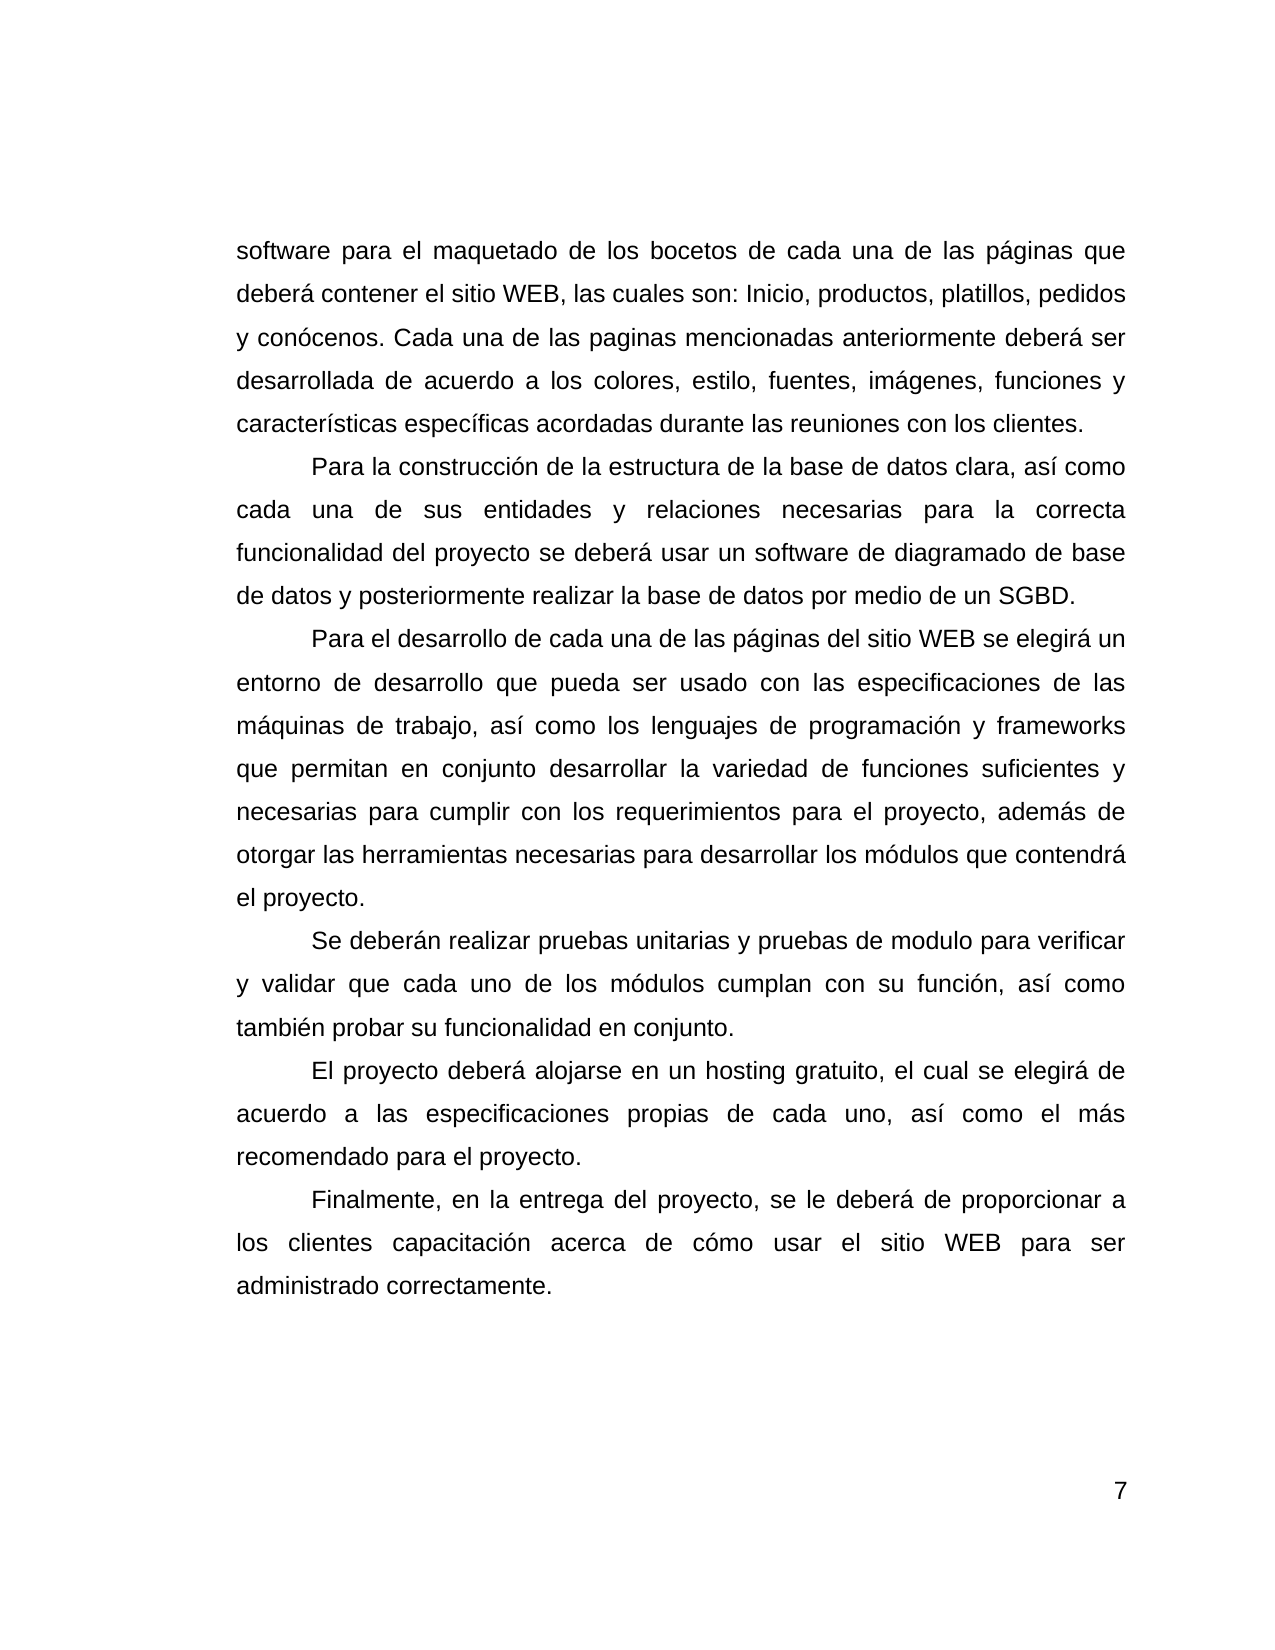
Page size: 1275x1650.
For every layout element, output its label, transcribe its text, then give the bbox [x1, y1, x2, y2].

text Finalmente, en la entrega del proyecto, se le deberá de proporcionar a los clientes capacitación acerca de cómo usar el sitio WEB para ser administrado correctamente. [236, 1185, 1127, 1300]
text Se deberán realizar pruebas unitarias y pruebas de modulo para verificar y validar que cada uno de los módulos cumplan con su función, así como también probar su funcionalidad en conjunto. [236, 926, 1127, 1041]
text El proyecto deberá alojarse en un hosting gratuito, el cual se elegirá de acuerdo a las especificaciones propias de cada uno, así como el más recomendado para el proyecto. [236, 1056, 1127, 1171]
text Para el desarrollo de cada una de las páginas del sitio WEB se elegirá un entorno de desarrollo que pueda ser usado con las especificaciones de las máquinas de trabajo, así como los lenguajes de programación y frameworks que permitan en conjunto desarrollar la variedad de funciones suficientes y necesarias para cumplir con los requerimientos para el proyecto, además de otorgar las herramientas necesarias para desarrollar los módulos que contendrá el proyecto. [236, 624, 1127, 912]
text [236, 236, 1127, 437]
text Para la construcción de la estructura de la base de datos clara, así como cada una de sus entidades y relaciones necesarias para la correcta funcionalidad del proyecto se deberá usar un software de diagramado de base de datos y posteriormente realizar la base de datos por medio de un SGBD. [236, 452, 1127, 610]
